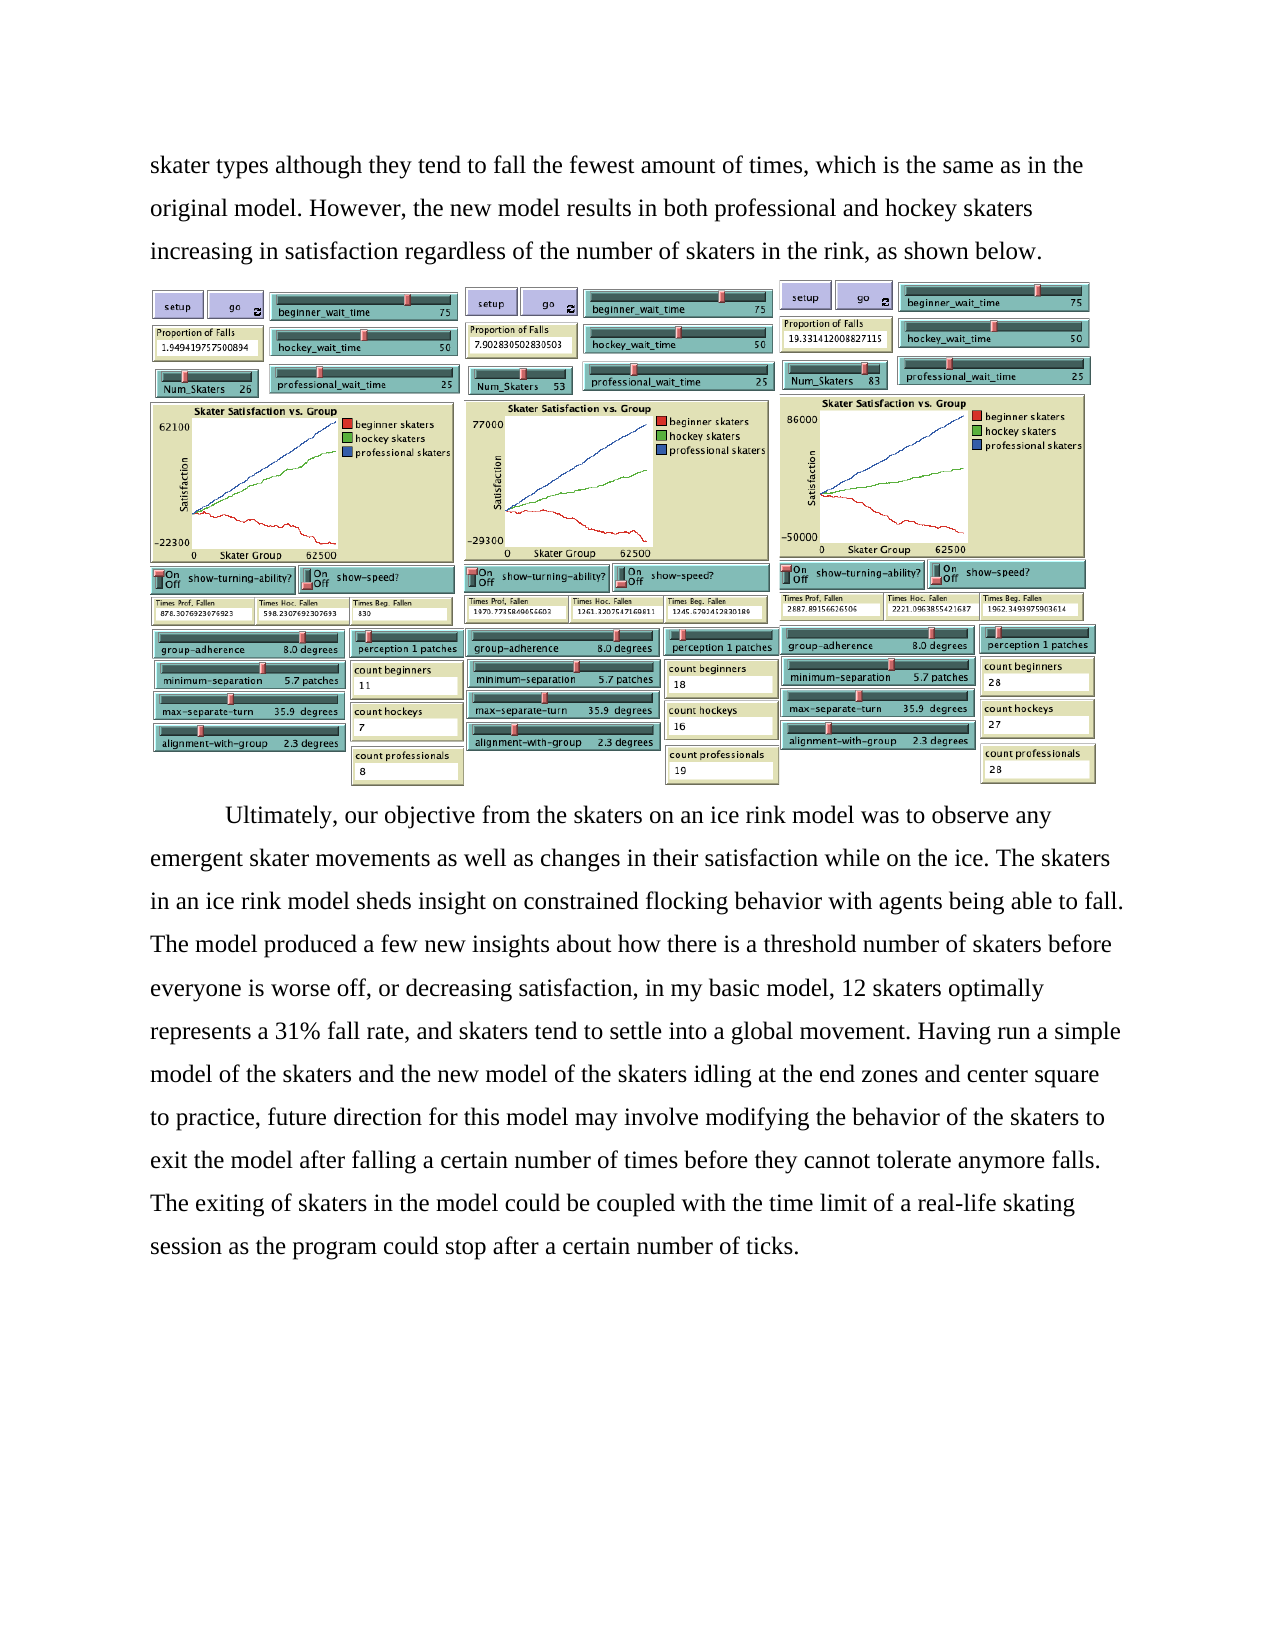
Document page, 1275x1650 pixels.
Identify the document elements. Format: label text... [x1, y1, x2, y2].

text Ultimately, our objective from the skaters on an ice rink model was to observe any emergent skater movements as well as changes in their satisfaction while on the ice. The skaters in an ice rink model sheds insight on constrained flocking behavior with agents being able to fall. The model produced a few new insights about how there is a threshold number of skaters before everyone is worse off, or decreasing satisfaction, in my basic model, 12 skaters optimally represents a 31% fall rate, and skaters tend to settle into a global movement. Having run a simple model of the skaters and the new model of the skaters idling at the end zones and center square to practice, future direction for this model may involve modifying the behavior of the skaters to exit the model after falling a certain number of times before they cannot tolerate anymore falls. The exiting of skaters in the model could be coupled with the time limit of a real-life skating session as the program could stop after a certain number of ticks. [150, 800, 1125, 1260]
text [150, 150, 1125, 265]
picture [150, 279, 1098, 787]
